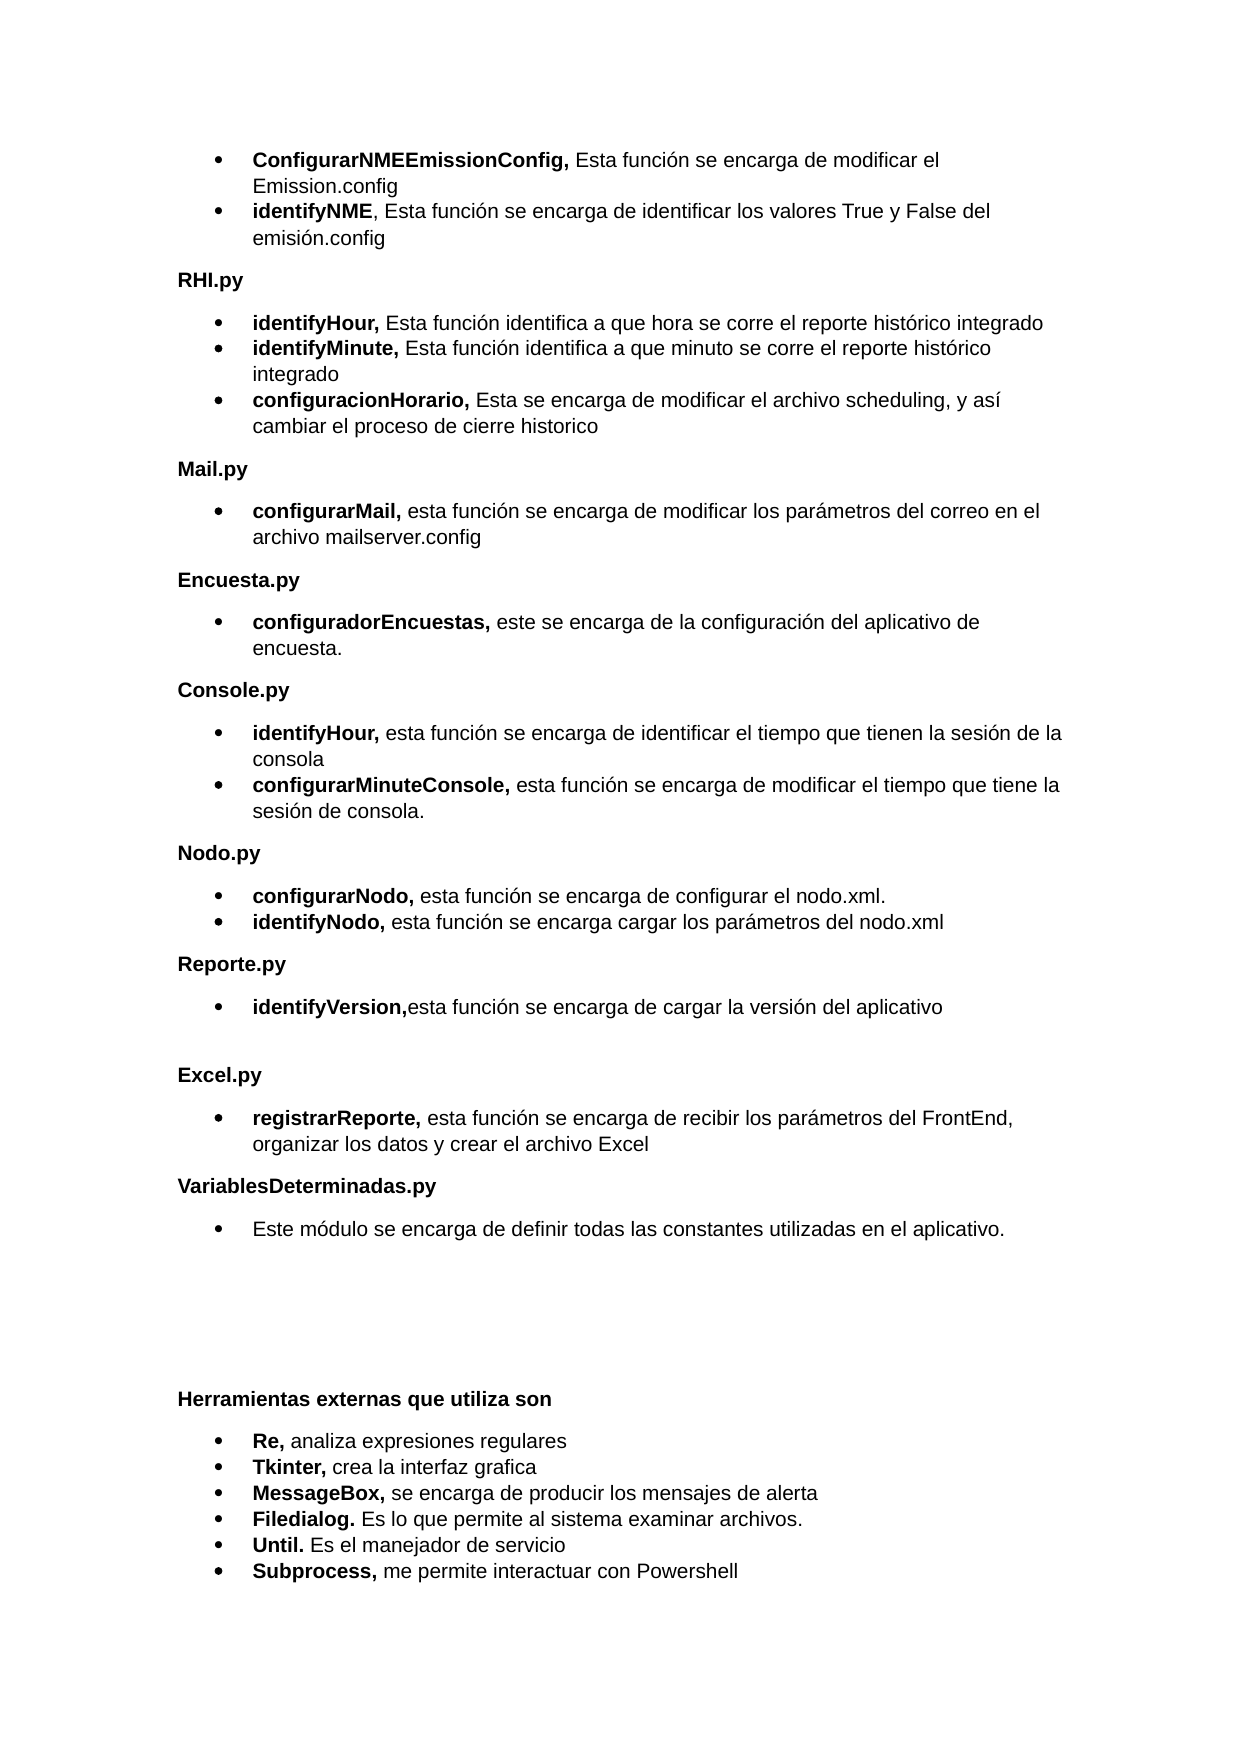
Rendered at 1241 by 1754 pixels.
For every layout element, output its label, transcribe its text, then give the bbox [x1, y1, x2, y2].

text VariablesDeterminadas.py [177, 1174, 1063, 1198]
list identifyNME, Esta función se encarga de identificar los valores True y False del emisión.config [215, 199, 1063, 249]
list MessageBox, se encarga de producir los mensajes de alerta [215, 1481, 1063, 1505]
list registrarReporte, esta función se encarga de recibir los parámetros del FrontEnd, organizar los datos y crear el archivo Excel [215, 1106, 1063, 1155]
list identifyNodo, esta función se encarga cargar los parámetros del nodo.xml [215, 909, 1063, 933]
list identifyMinute, Esta función identifica a que minuto se corre el reporte histórico integrado [215, 336, 1063, 386]
list identifyHour, esta función se encarga de identificar el tiempo que tienen la sesión de la consola [215, 721, 1063, 771]
list ConfigurarNMEEmissionConfig, Esta función se encarga de modificar el Emission.config [215, 148, 1063, 197]
text Reporte.py [177, 952, 1063, 976]
list identifyHour, Esta función identifica a que hora se corre el reporte histórico integrado [215, 310, 1063, 334]
text RHI.py [177, 268, 1063, 292]
text Encuesta.py [177, 567, 1063, 591]
text Excel.py [177, 1063, 1063, 1087]
list Tkinter, crea la interfaz grafica [215, 1455, 1063, 1479]
list identifyVersion,esta función se encarga de cargar la versión del aplicativo [215, 994, 1063, 1019]
list configuradorEncuestas, este se encarga de la configuración del aplicativo de encuesta. [215, 610, 1063, 660]
text Mail.py [177, 456, 1063, 480]
list configurarNodo, esta función se encarga de configurar el nodo.xml. [215, 883, 1063, 908]
list Filedialog. Es lo que permite al sistema examinar archivos. [215, 1507, 1063, 1531]
list configurarMinuteConsole, esta función se encarga de modificar el tiempo que tiene la sesión de consola. [215, 773, 1063, 822]
text Console.py [177, 678, 1063, 702]
list Subprocess, me permite interactuar con Powershell [215, 1559, 1063, 1583]
list configurarMail, esta función se encarga de modificar los parámetros del correo en el archivo mailserver.config [215, 499, 1063, 549]
text Nodo.py [177, 841, 1063, 865]
list configuracionHorario, Esta se encarga de modificar el archivo scheduling, y así cambiar el proceso de cierre historico [215, 388, 1063, 438]
text Herramientas externas que utiliza son [177, 1387, 1063, 1411]
list Until. Es el manejador de servicio [215, 1533, 1063, 1557]
list Este módulo se encarga de definir todas las constantes utilizadas en el aplicativo. [215, 1216, 1063, 1241]
list Re, analiza expresiones regulares [215, 1429, 1063, 1453]
